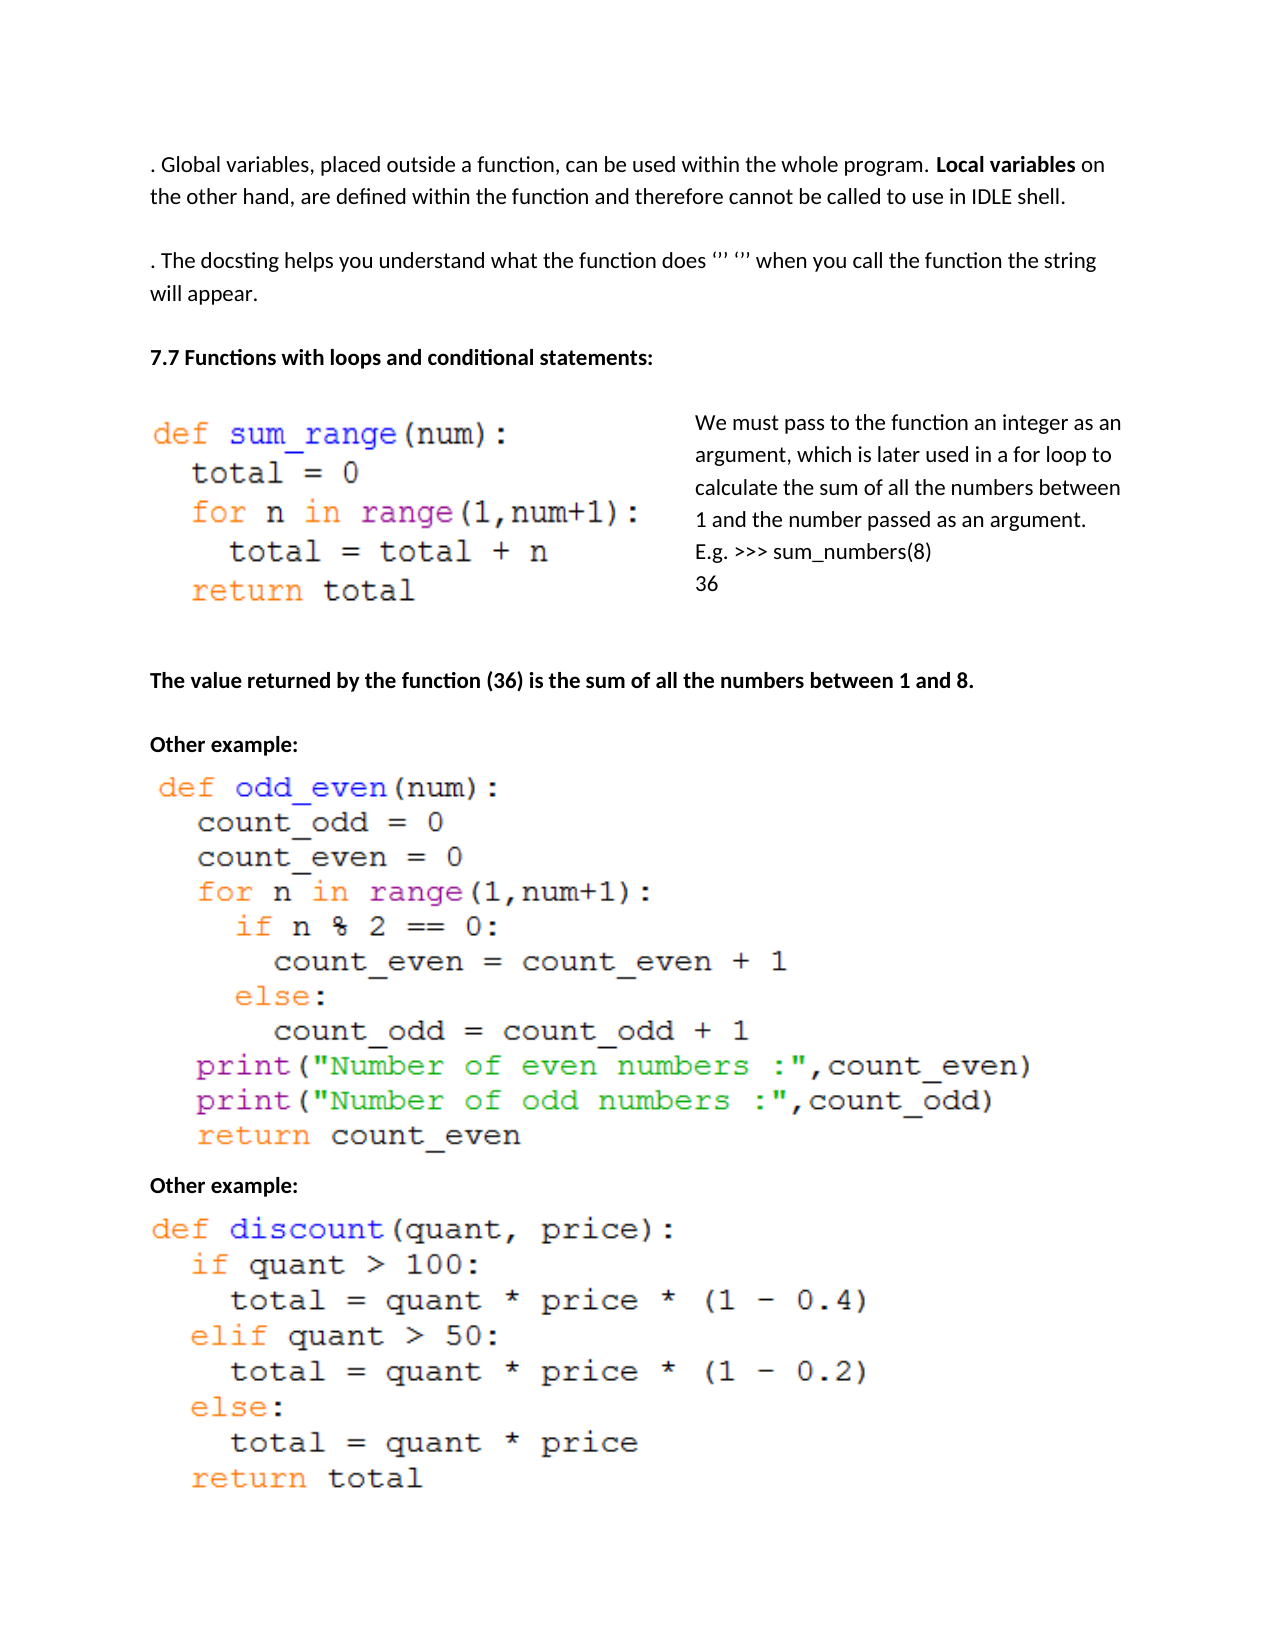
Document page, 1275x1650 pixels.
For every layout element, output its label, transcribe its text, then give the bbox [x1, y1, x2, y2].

text E.g. >>> sum_numbers(8) [677, 537, 1125, 565]
text The value returned by the function (36) is the sum of all the numbers between 1 and 8. [150, 666, 1125, 694]
text 7.7 Functions with loops and conditional statements: [150, 343, 1125, 371]
picture [150, 403, 677, 648]
text . Global variables, placed outside a function, can be used within the whole program. Local variables on the other hand, are defined within the function and therefore cannot be called to use in IDLE shell. [150, 150, 1125, 210]
text 36 [677, 569, 1125, 597]
text We must pass to the function an integer as an argument, which is later used in a for loop to calculate the sum of all the numbers between 1 and the number passed as an argument. [677, 408, 1125, 533]
text Other example: [150, 730, 1125, 758]
text . The docsting helps you understand what the function does ‘’’ ‘’’ when you call the function the string will appear. [150, 247, 1125, 307]
text Other example: [150, 1049, 1125, 1199]
picture [150, 762, 1088, 1167]
picture [150, 1204, 1076, 1557]
